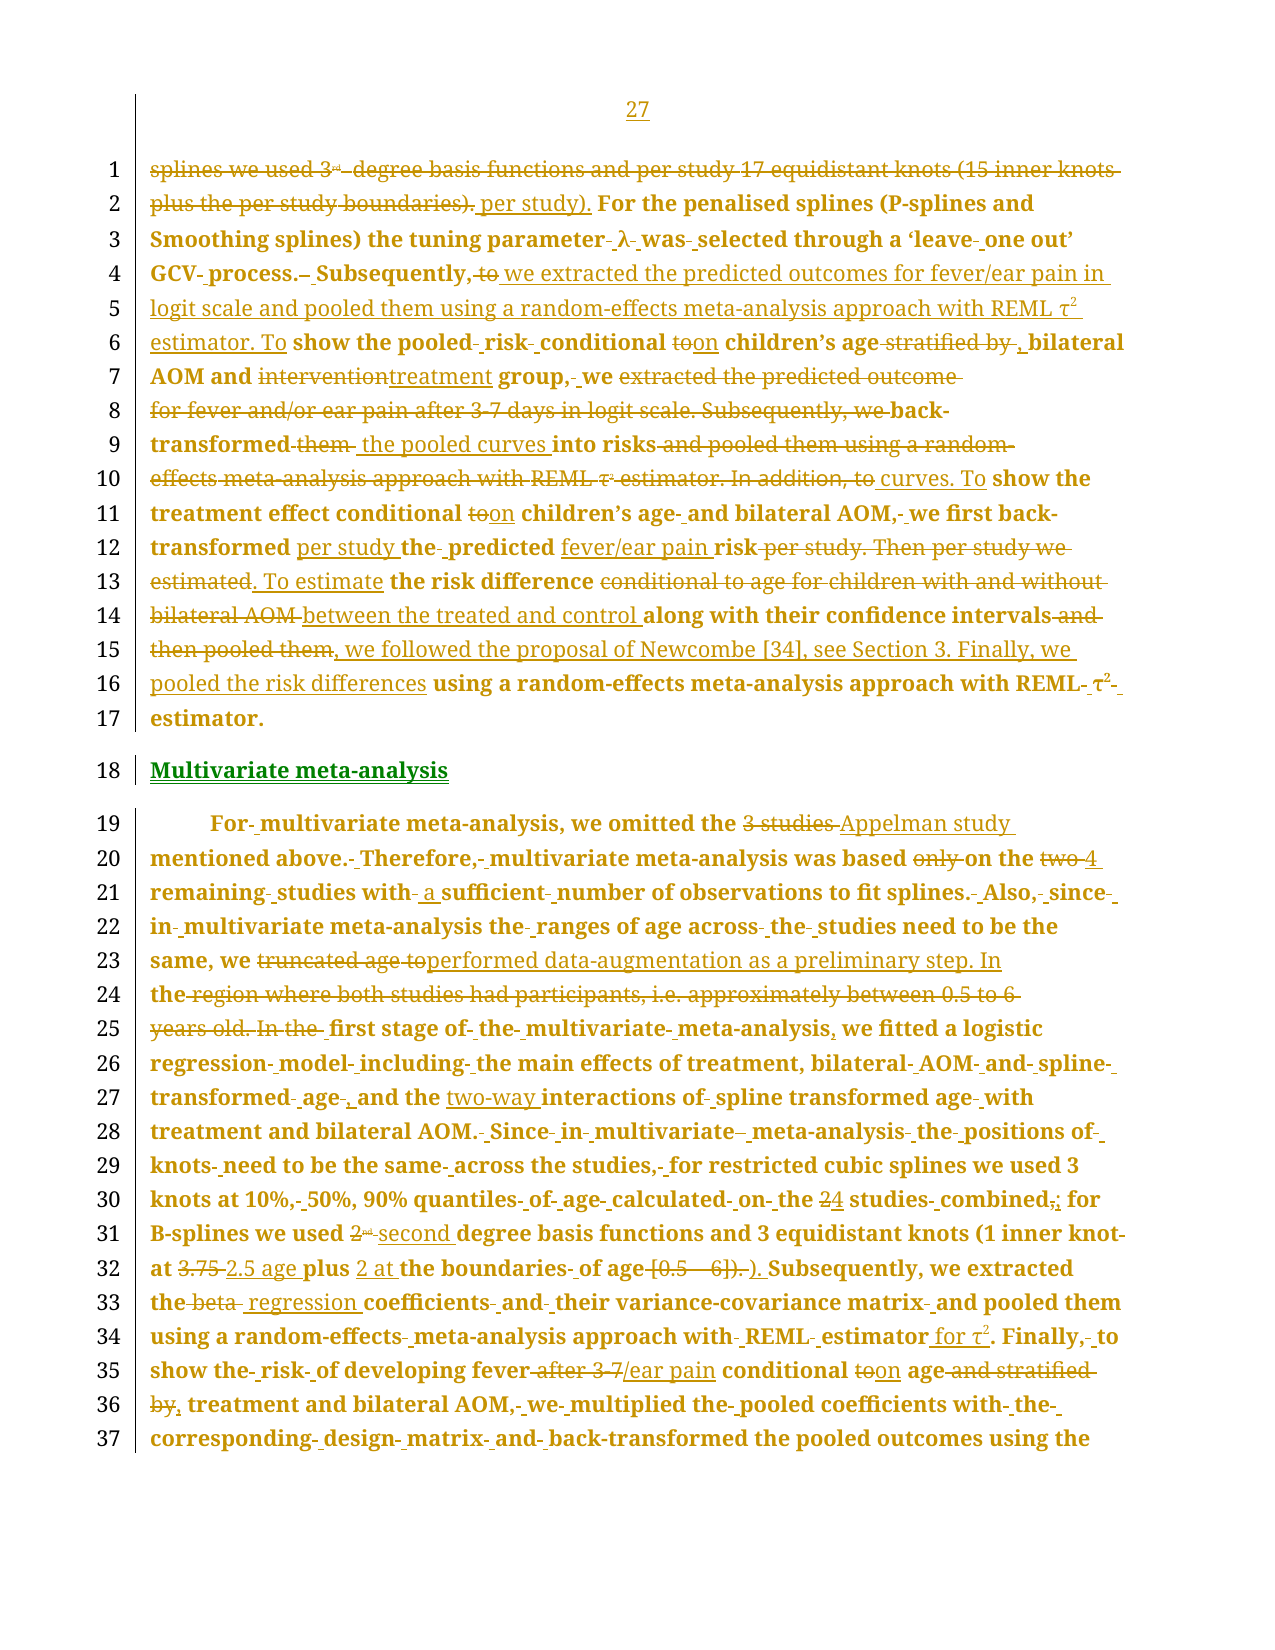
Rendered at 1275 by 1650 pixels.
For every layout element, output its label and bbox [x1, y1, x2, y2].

text [150, 808, 1125, 1453]
text [150, 154, 1125, 732]
